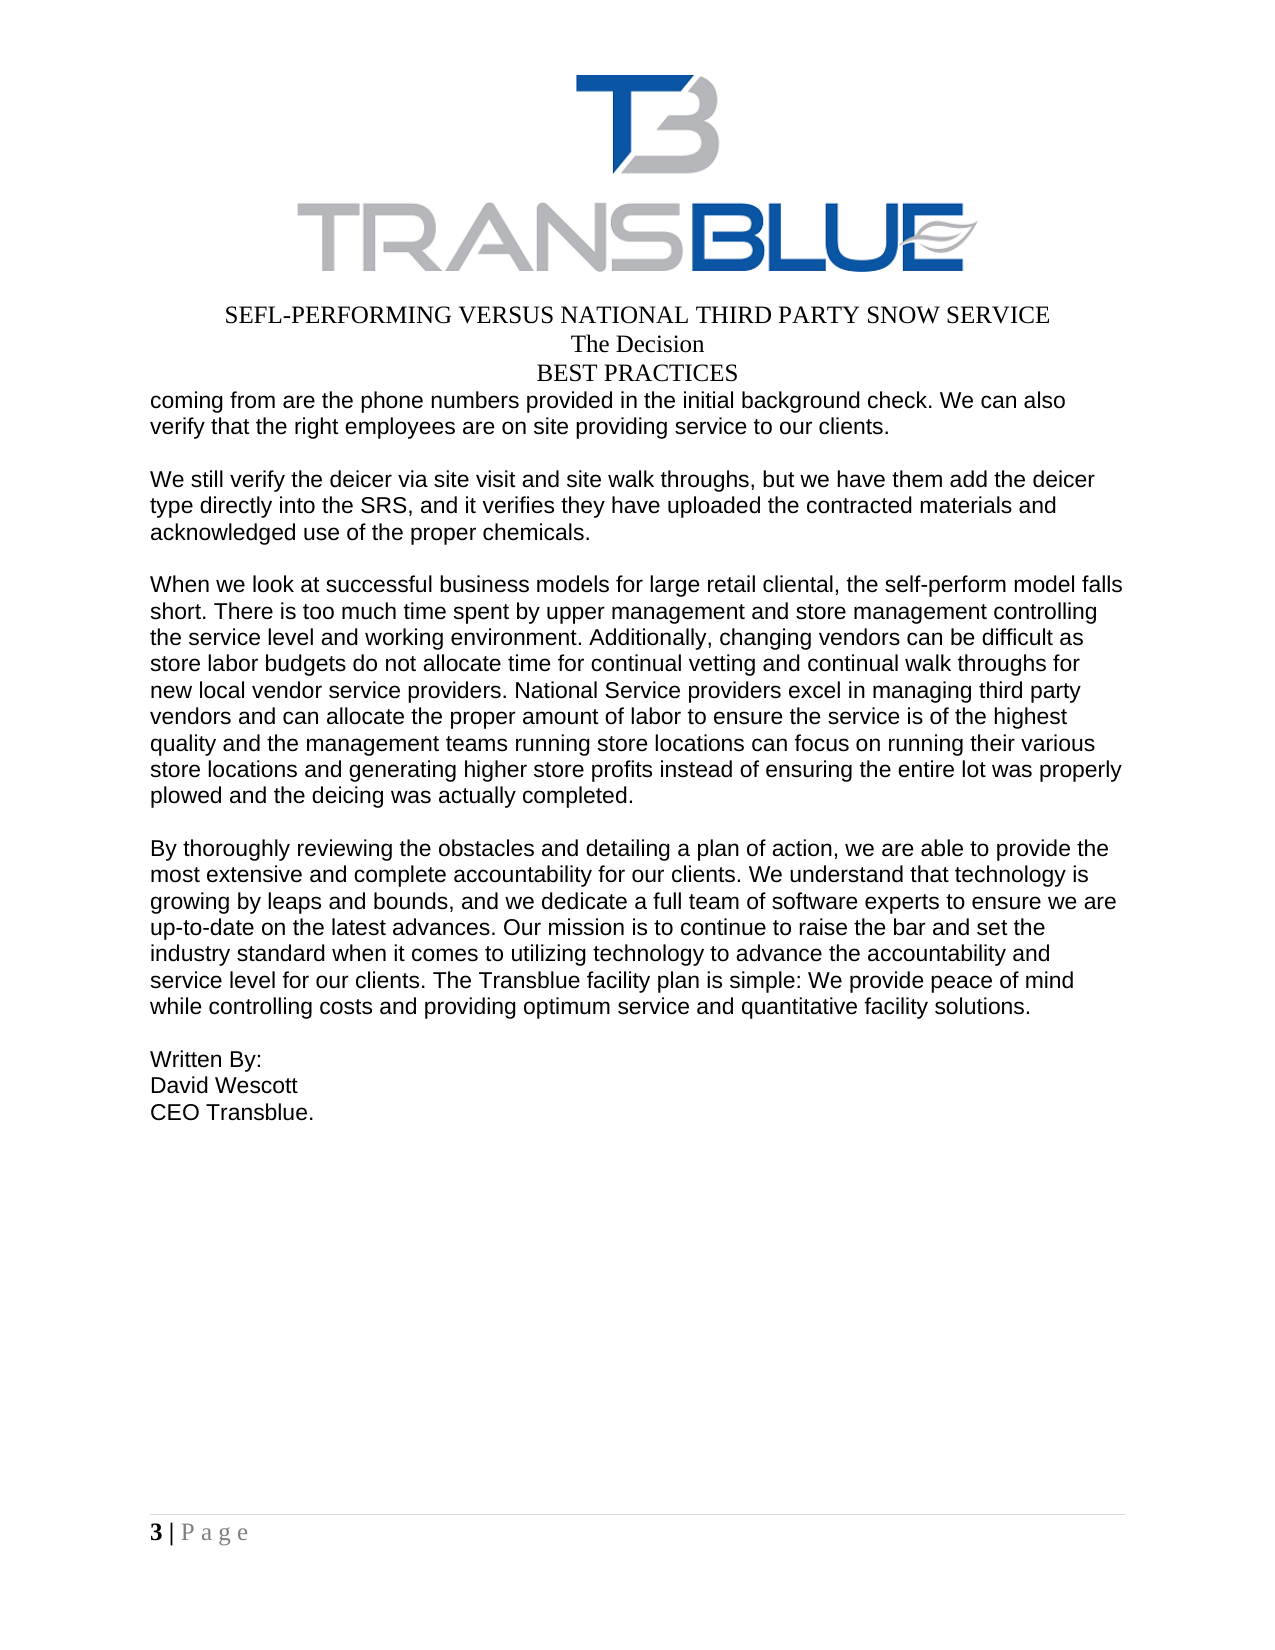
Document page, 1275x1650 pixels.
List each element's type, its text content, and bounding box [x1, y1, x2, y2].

text David Wescott [150, 1072, 1125, 1098]
text When we look at successful business models for large retail cliental, the self-perform model falls short. There is too much time spent by upper management and store management controlling the service level and working environment. Additionally, changing vendors can be difficult as store labor budgets do not allocate time for continual vetting and continual walk throughs for new local vendor service providers. National Service providers excel in managing third party vendors and can allocate the proper amount of labor to ensure the service is of the highest quality and the management teams running store locations can focus on running their various store locations and generating higher store profits instead of ensuring the entire lot was properly plowed and the deicing was actually completed. [150, 571, 1125, 808]
text We still verify the deicer via site visit and site walk throughs, but we have them add the deicer type directly into the SRS, and it verifies they have uploaded the contracted materials and acknowledged use of the proper chemicals. [150, 466, 1125, 545]
picture [297, 75, 978, 272]
text CEO Transblue. [150, 1098, 1125, 1125]
text Written By: [150, 1046, 1125, 1072]
text By thoroughly reviewing the obstacles and detailing a plan of action, we are able to provide the most extensive and complete accountability for our clients. We understand that technology is growing by leaps and bounds, and we dedicate a full team of software experts to ensure we are up-to-date on the latest advances. Our mission is to continue to raise the bar and set the industry standard when it comes to utilizing technology to advance the accountability and service level for our clients. The Transblue facility plan is simple: We provide peace of mind while controlling costs and providing optimum service and quantitative facility solutions. [150, 835, 1125, 1019]
